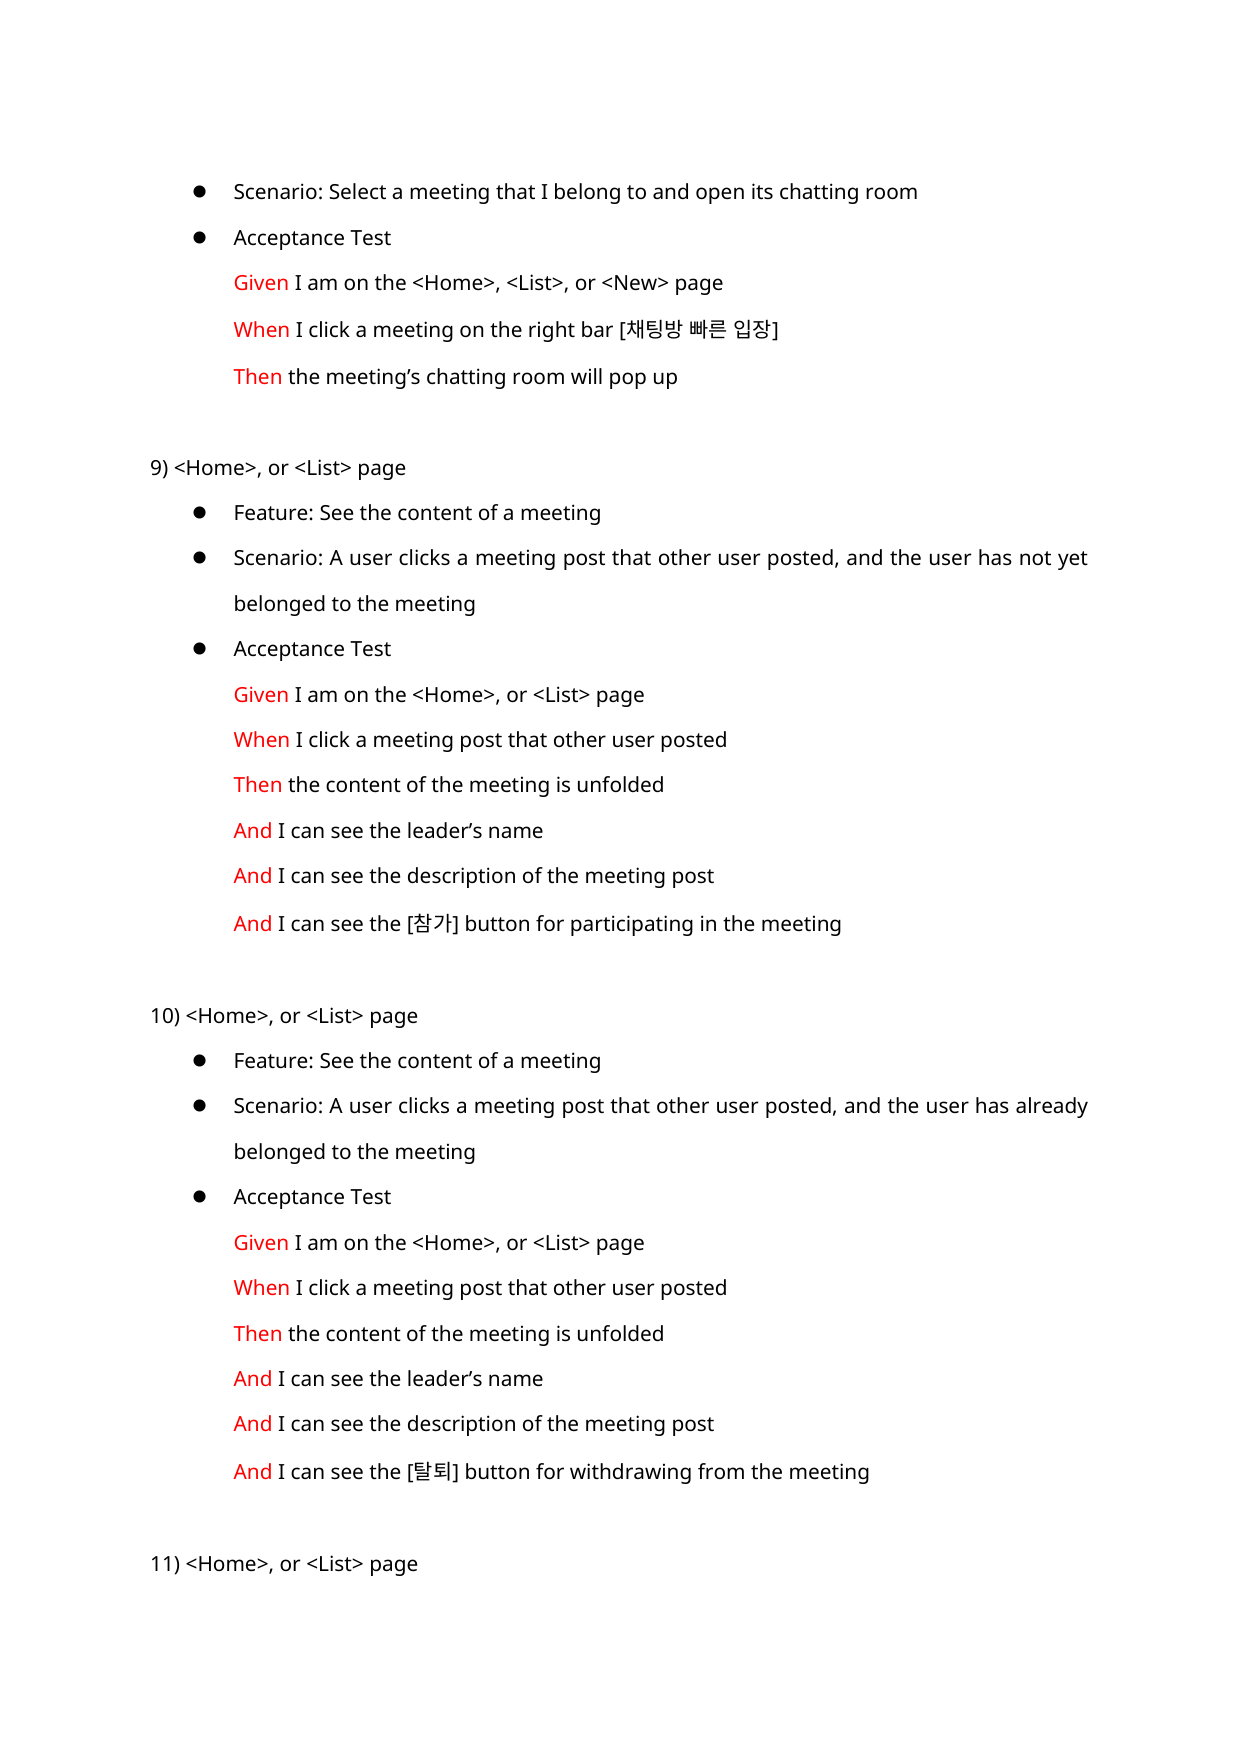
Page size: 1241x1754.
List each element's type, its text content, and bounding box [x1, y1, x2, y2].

list Acceptance Test [192, 634, 1090, 663]
text And I can see the description of the meeting post [150, 1409, 1090, 1438]
text Then the meeting’s chatting room will pop up [150, 362, 1090, 390]
list Scenario: Select a meeting that I belong to and open its chatting room [192, 177, 1090, 206]
text When I click a meeting post that other user posted [150, 1273, 1090, 1302]
text And I can see the description of the meeting post [150, 861, 1090, 890]
list Scenario: A user clicks a meeting post that other user posted, and the user has not yet belonged to the meeting [192, 543, 1090, 617]
text 10) <Home>, or <List> page [150, 1001, 1090, 1029]
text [150, 268, 1090, 296]
text And I can see the [참가] button for participating in the meeting [150, 907, 1090, 937]
list Feature: See the content of a meeting [192, 498, 1090, 527]
text 11) <Home>, or <List> page [150, 1549, 1090, 1577]
list Acceptance Test [192, 223, 1090, 251]
list Acceptance Test [192, 1182, 1090, 1211]
text And I can see the leader’s name [150, 1364, 1090, 1392]
text When I click a meeting post that other user posted [150, 725, 1090, 754]
text Given I am on the <Home>, or <List> page [150, 1228, 1090, 1256]
text 9) <Home>, or <List> page [150, 453, 1090, 481]
text Given I am on the <Home>, or <List> page [150, 680, 1090, 708]
text And I can see the [탈퇴] button for withdrawing from the meeting [150, 1455, 1090, 1485]
text Then the content of the meeting is unfolded [150, 1319, 1090, 1347]
list Scenario: A user clicks a meeting post that other user posted, and the user has already belonged to the meeting [192, 1092, 1090, 1165]
list Feature: See the content of a meeting [192, 1046, 1090, 1074]
text Then the content of the meeting is unfolded [150, 771, 1090, 799]
text When I click a meeting on the right bar [채팅방 빠른 입장] [150, 313, 1090, 344]
text And I can see the leader’s name [150, 816, 1090, 844]
